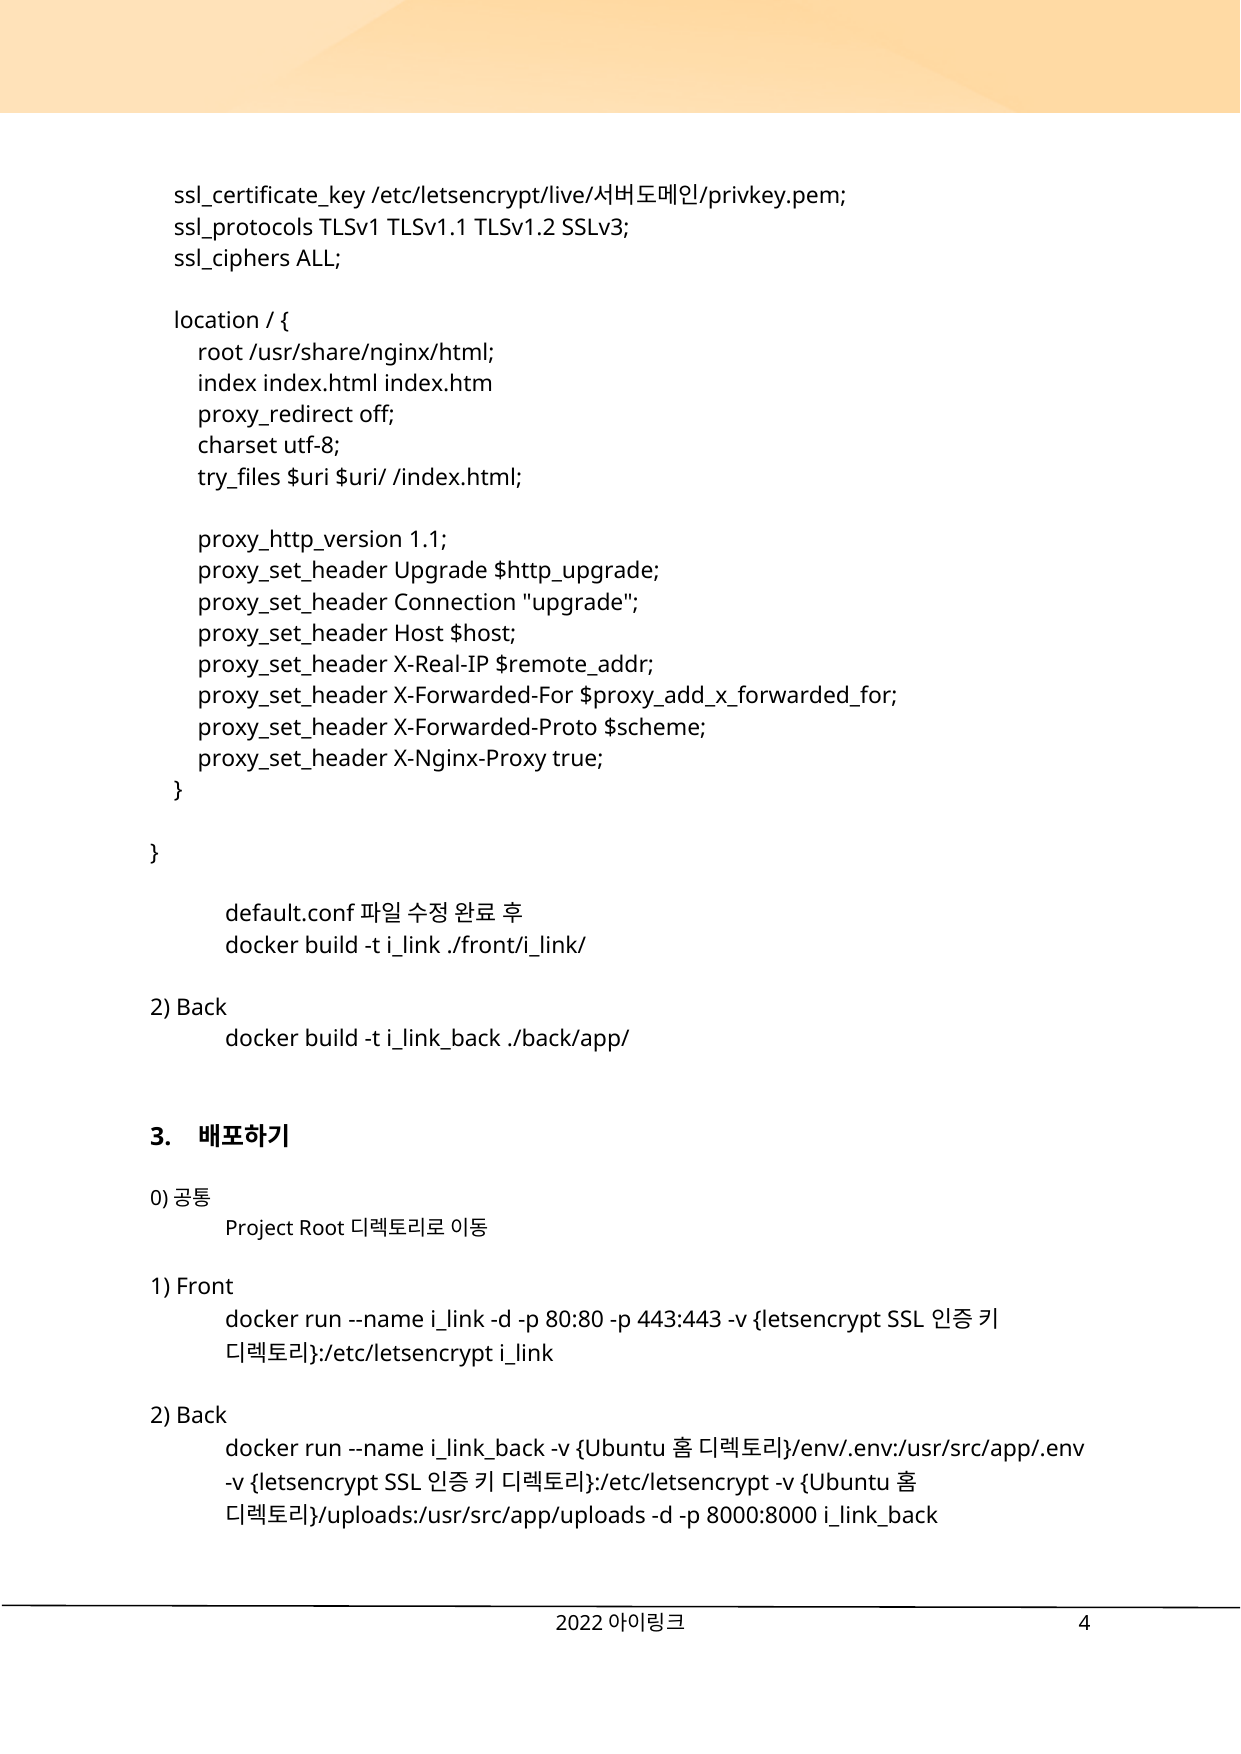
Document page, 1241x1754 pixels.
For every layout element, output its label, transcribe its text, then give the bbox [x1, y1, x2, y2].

text proxy_http_version 1.1; [150, 523, 1090, 554]
text proxy_set_header Connection "upgrade"; [150, 586, 1090, 617]
text ssl_certificate_key /etc/letsencrypt/live/서버도메인/privkey.pem; [150, 177, 1090, 211]
text 0) 공통 [150, 1181, 1090, 1211]
text proxy_redirect off; [150, 398, 1090, 429]
text docker build -t i_link ./front/i_link/ [150, 928, 1090, 960]
text try_files $uri $uri/ /index.html; [150, 461, 1090, 492]
text ssl_protocols TLSv1 TLSv1.1 TLSv1.2 SSLv3; [150, 211, 1090, 242]
text 2) Back [150, 991, 1090, 1022]
text default.conf 파일 수정 완료 후 [150, 895, 1090, 928]
picture [0, 0, 1240, 113]
text Project Root 디렉토리로 이동 [150, 1211, 1090, 1241]
text root /usr/share/nginx/html; [150, 336, 1090, 367]
text index index.html index.htm [150, 367, 1090, 398]
text docker run --name i_link_back -v {Ubuntu 홈 디렉토리}/env/.env:/usr/src/app/.env -v {letsencrypt SSL 인증 키 디렉토리}:/etc/letsencrypt -v {Ubuntu 홈 디렉토리}/uploads:/usr/src/app/uploads -d -p 8000:8000 i_link_back [225, 1430, 1090, 1530]
text proxy_set_header Upgrade $http_upgrade; [150, 554, 1090, 586]
text proxy_set_header X-Real-IP $remote_addr; [150, 648, 1090, 679]
text docker build -t i_link_back ./back/app/ [150, 1022, 1090, 1053]
text ssl_ciphers ALL; [150, 242, 1090, 273]
text docker run --name i_link -d -p 80:80 -p 443:443 -v {letsencrypt SSL 인증 키 디렉토리}:/etc/letsencrypt i_link [225, 1301, 1090, 1368]
text location / { [150, 304, 1090, 336]
text proxy_set_header Host $host; [150, 617, 1090, 648]
text proxy_set_header X-Nginx-Proxy true; [150, 742, 1090, 773]
text } [150, 836, 1090, 867]
text proxy_set_header X-Forwarded-Proto $scheme; [150, 711, 1090, 742]
subtitle 배포하기 [150, 1116, 1090, 1152]
text charset utf-8; [150, 429, 1090, 461]
text } [150, 773, 1090, 804]
text proxy_set_header X-Forwarded-For $proxy_add_x_forwarded_for; [150, 679, 1090, 711]
text 2) Back [150, 1399, 1090, 1430]
text 1) Front [150, 1270, 1090, 1301]
